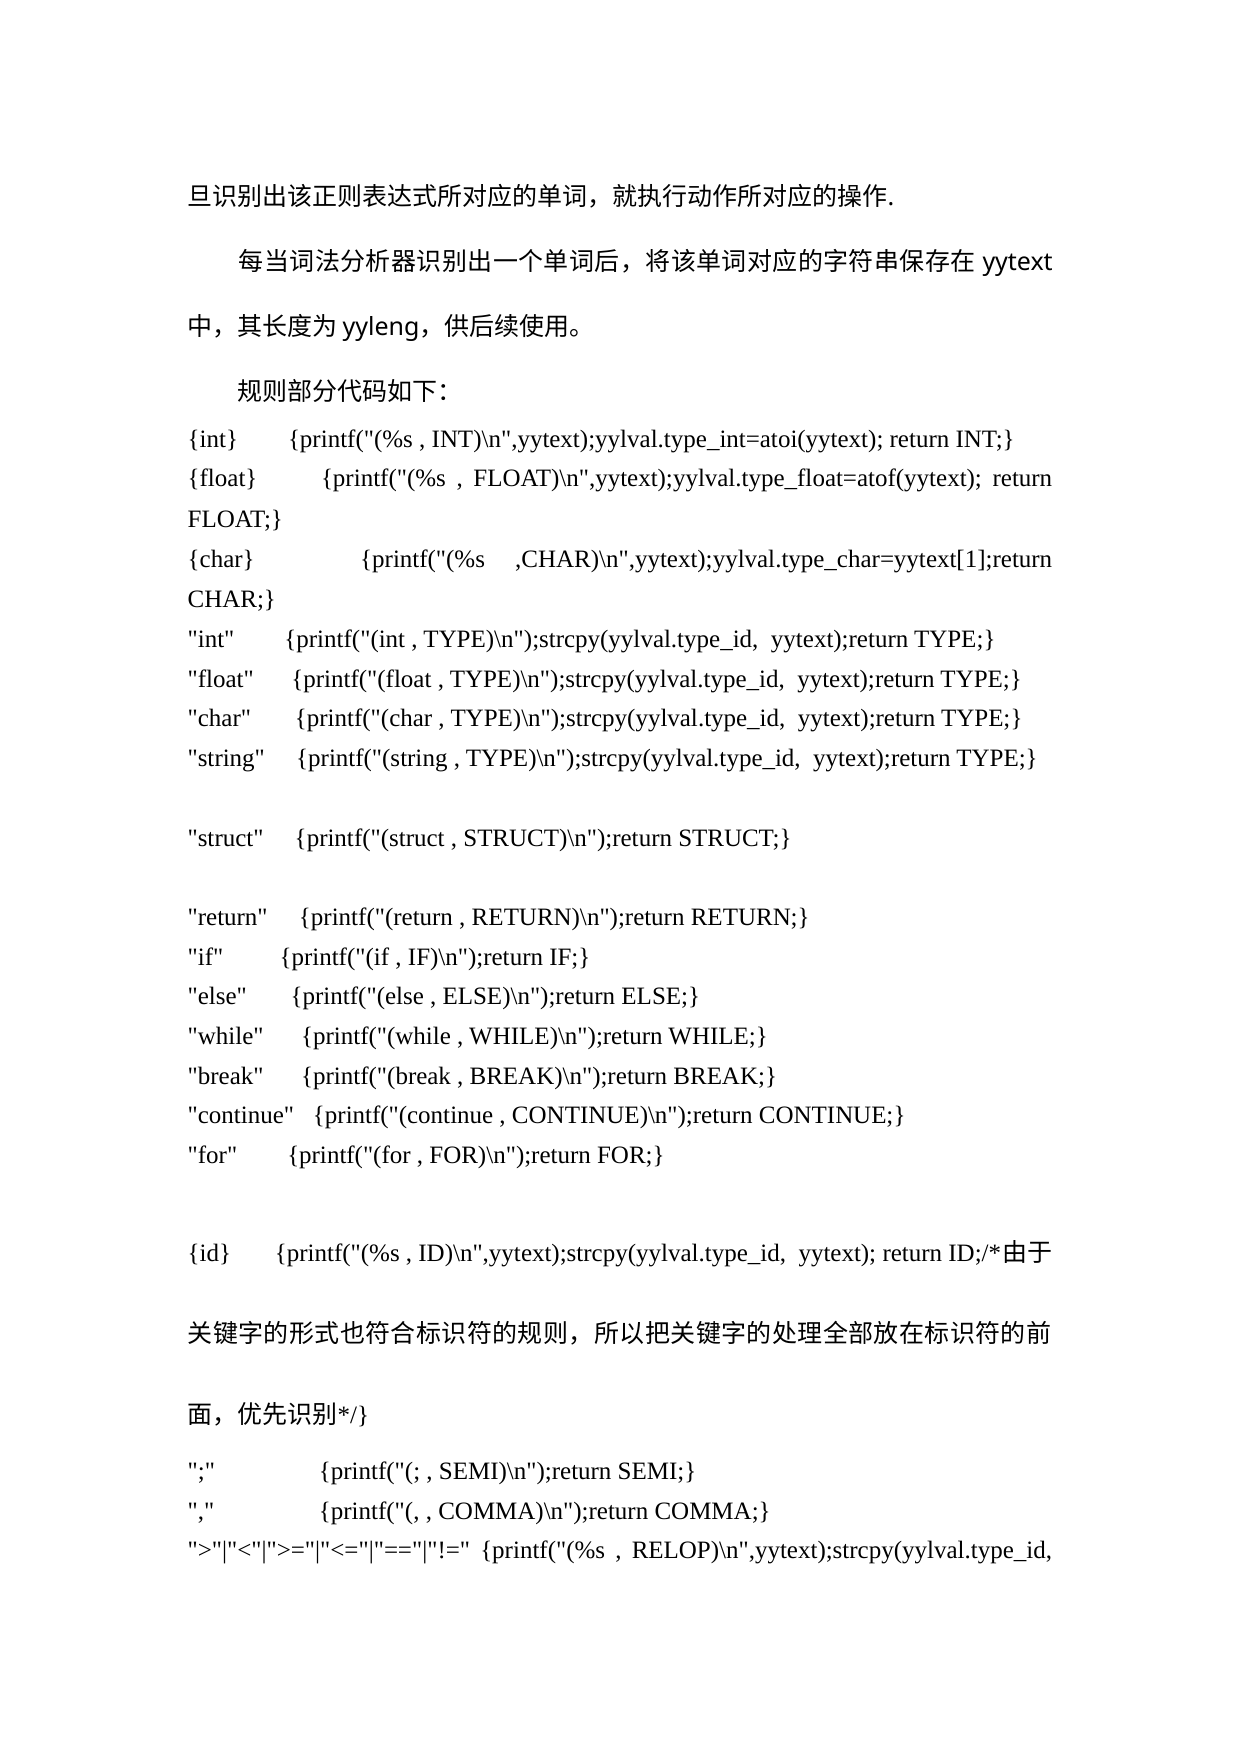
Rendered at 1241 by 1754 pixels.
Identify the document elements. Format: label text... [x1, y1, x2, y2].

text "if" {printf("(if , IF)\n");return IF;} [187, 940, 1053, 972]
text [187, 162, 1053, 227]
text {float} {printf("(%s , FLOAT)\n",yytext);yylval.type_float=atof(yytext); return FLOAT;} [187, 462, 1053, 535]
text "continue" {printf("(continue , CONTINUE)\n");return CONTINUE;} [187, 1098, 1053, 1131]
text "float" {printf("(float , TYPE)\n");strcpy(yylval.type_id, yytext);return TYPE;} [187, 662, 1053, 694]
text "int" {printf("(int , TYPE)\n");strcpy(yylval.type_id, yytext);return TYPE;} [187, 622, 1053, 655]
text 每当词法分析器识别出一个单词后，将该单词对应的字符串保存在yytext中，其长度为yyleng，供后续使用。 [187, 227, 1053, 357]
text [187, 1533, 1053, 1566]
text {id} {printf("(%s , ID)\n",yytext);strcpy(yylval.type_id, yytext); return ID;/*由于关键字的形式也符合标识符的规则，所以把关键字的处理全部放在标识符的前面，优先识别*/} [187, 1218, 1053, 1445]
text "return" {printf("(return , RETURN)\n");return RETURN;} [187, 900, 1053, 933]
text 规则部分代码如下： [187, 357, 1053, 422]
text "for" {printf("(for , FOR)\n");return FOR;} [187, 1138, 1053, 1171]
text {int} {printf("(%s , INT)\n",yytext);yylval.type_int=atoi(yytext); return INT;} [187, 422, 1053, 454]
text "else" {printf("(else , ELSE)\n");return ELSE;} [187, 979, 1053, 1012]
text "while" {printf("(while , WHILE)\n");return WHILE;} [187, 1019, 1053, 1052]
text "string" {printf("(string , TYPE)\n");strcpy(yylval.type_id, yytext);return TYPE;} [187, 741, 1053, 774]
text "," {printf("(, , COMMA)\n");return COMMA;} [187, 1494, 1053, 1526]
text ";" {printf("(; , SEMI)\n");return SEMI;} [187, 1454, 1053, 1487]
text "struct" {printf("(struct , STRUCT)\n");return STRUCT;} [187, 821, 1053, 853]
text "char" {printf("(char , TYPE)\n");strcpy(yylval.type_id, yytext);return TYPE;} [187, 702, 1053, 734]
text {char} {printf("(%s ,CHAR)\n",yytext);yylval.type_char=yytext[1];return CHAR;} [187, 542, 1053, 615]
text "break" {printf("(break , BREAK)\n");return BREAK;} [187, 1059, 1053, 1091]
